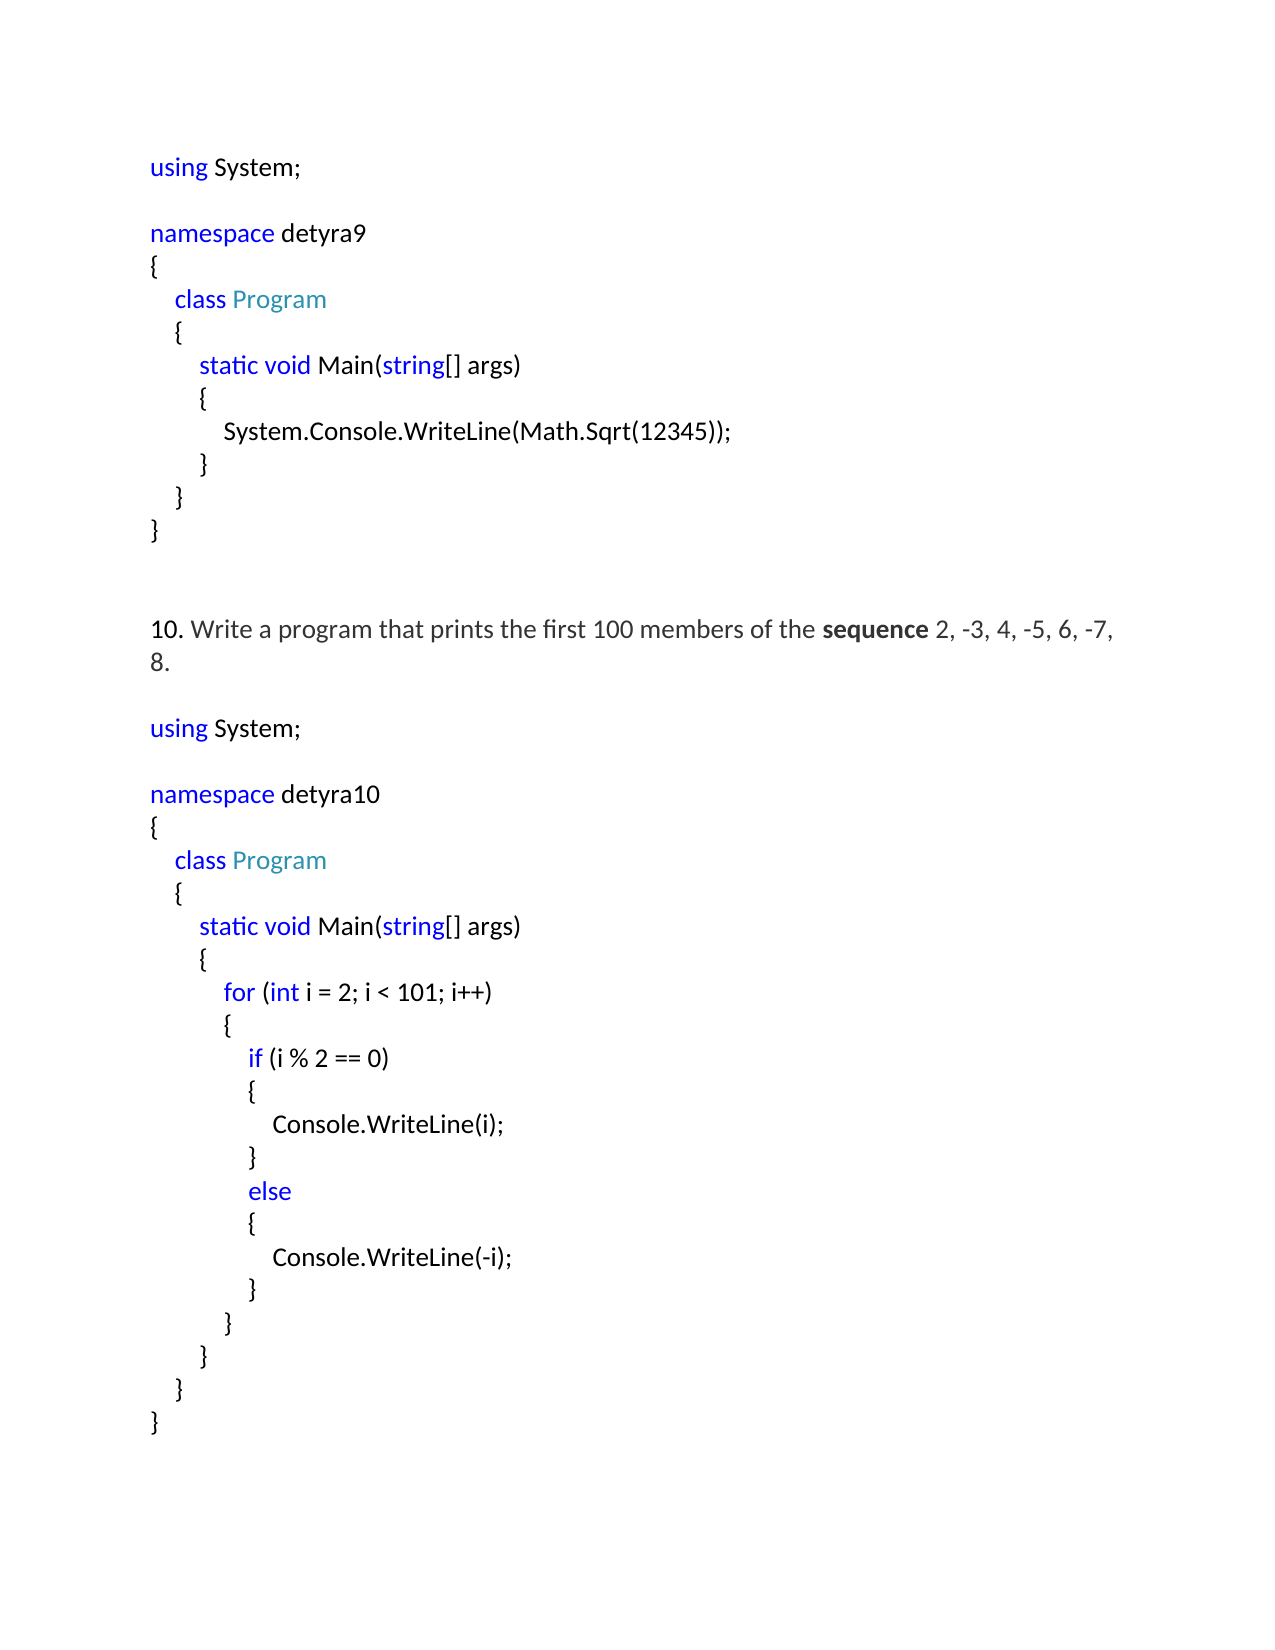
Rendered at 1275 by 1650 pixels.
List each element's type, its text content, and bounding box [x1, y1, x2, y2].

text } [150, 1372, 1125, 1405]
text class Program [150, 843, 1125, 876]
text { [150, 249, 1125, 282]
text { [150, 381, 1125, 414]
text { [150, 810, 1125, 843]
text namespace detyra10 [150, 777, 1125, 810]
text { [150, 876, 1125, 909]
text { [150, 1008, 1125, 1042]
text for (int i = 2; i < 101; i++) [150, 976, 1125, 1008]
text if (i % 2 == 0) [150, 1042, 1125, 1074]
text static void Main(string[] args) [150, 348, 1125, 381]
text Console.WriteLine(-i); [150, 1240, 1125, 1273]
text { [150, 1074, 1125, 1108]
text } [150, 1339, 1125, 1372]
text } [150, 447, 1125, 480]
text } [150, 513, 1125, 546]
text { [150, 315, 1125, 348]
text } [150, 1141, 1125, 1174]
text System.Console.WriteLine(Math.Sqrt(12345)); [150, 414, 1125, 447]
text else [150, 1174, 1125, 1207]
text } [150, 1306, 1125, 1339]
text static void Main(string[] args) [150, 909, 1125, 942]
text using System; [150, 711, 1125, 744]
text namespace detyra9 [150, 216, 1125, 249]
text { [150, 1207, 1125, 1240]
text } [150, 1405, 1125, 1438]
text } [150, 480, 1125, 513]
text } [150, 1273, 1125, 1306]
text Console.WriteLine(i); [150, 1108, 1125, 1141]
text using System; [150, 150, 1125, 183]
text class Program [150, 282, 1125, 315]
text { [150, 942, 1125, 976]
text 10. Write a program that prints the first 100 members of the sequence 2, -3, 4, -5, 6, -7, 8. [150, 612, 1125, 678]
